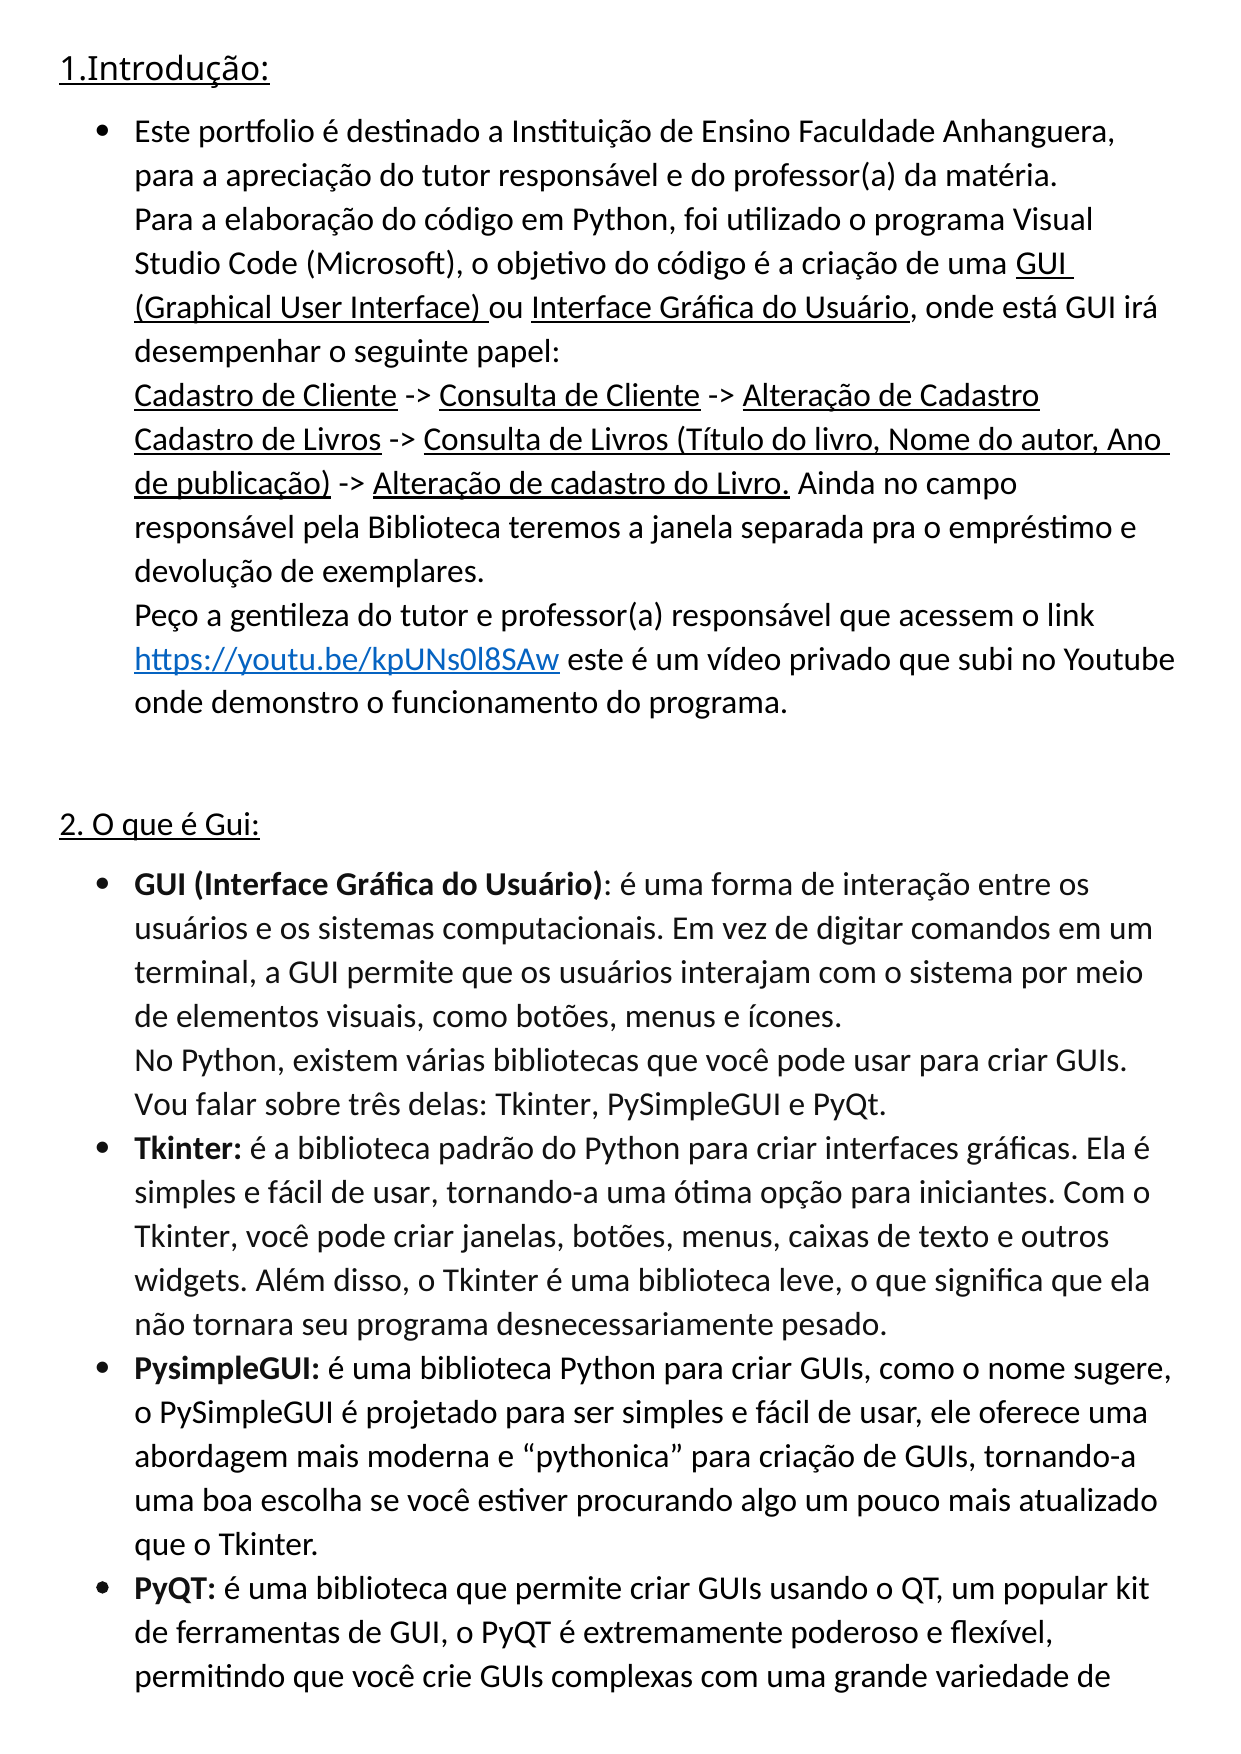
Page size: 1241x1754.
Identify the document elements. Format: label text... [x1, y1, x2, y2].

text 1.Introdução: [59, 44, 1181, 90]
list Tkinter: é a biblioteca padrão do Python para criar interfaces gráficas. Ela é simples e fácil de usar, tornando-a uma ótima opção para iniciantes. Com o Tkinter, você pode criar janelas, botões, menus, caixas de texto e outros widgets. Além disso, o Tkinter é uma biblioteca leve, o que significa que ela não tornara seu programa desnecessariamente pesado. [97, 1127, 1181, 1344]
list GUI (Interface Gráfica do Usuário): é uma forma de interação entre os usuários e os sistemas computacionais. Em vez de digitar comandos em um terminal, a GUI permite que os usuários interajam com o sistema por meio de elementos visuais, como botões, menus e ícones. No Python, existem várias bibliotecas que você pode usar para criar GUIs. Vou falar sobre três delas: Tkinter, PySimpleGUI e PyQt. [97, 863, 1181, 1124]
list PysimpleGUI: é uma biblioteca Python para criar GUIs, como o nome sugere, o PySimpleGUI é projetado para ser simples e fácil de usar, ele oferece uma abordagem mais moderna e “pythonica” para criação de GUIs, tornando-a uma boa escolha se você estiver procurando algo um pouco mais atualizado que o Tkinter. [97, 1347, 1181, 1563]
list Este portfolio é destinado a Instituição de Ensino Faculdade Anhanguera, para a apreciação do tutor responsável e do professor(a) da matéria. Para a elaboração do código em Python, foi utilizado o programa Visual Studio Code (Microsoft), o objetivo do código é a criação de uma GUI (Graphical User Interface) ou Interface Gráfica do Usuário, onde está GUI irá desempenhar o seguinte papel: Cadastro de Cliente -> Consulta de Cliente -> Alteração de Cadastro Cadastro de Livros -> Consulta de Livros (Título do livro, Nome do autor, Ano de publicação) -> Alteração de cadastro do Livro. Ainda no campo responsável pela Biblioteca teremos a janela separada pra o empréstimo e devolução de exemplares. Peço a gentileza do tutor e professor(a) responsável que acessem o link https://youtu.be/kpUNs0l8SAw este é um vídeo privado que subi no Youtube onde demonstro o funcionamento do programa. [97, 110, 1181, 722]
text 2. O que é Gui: [59, 803, 1181, 843]
